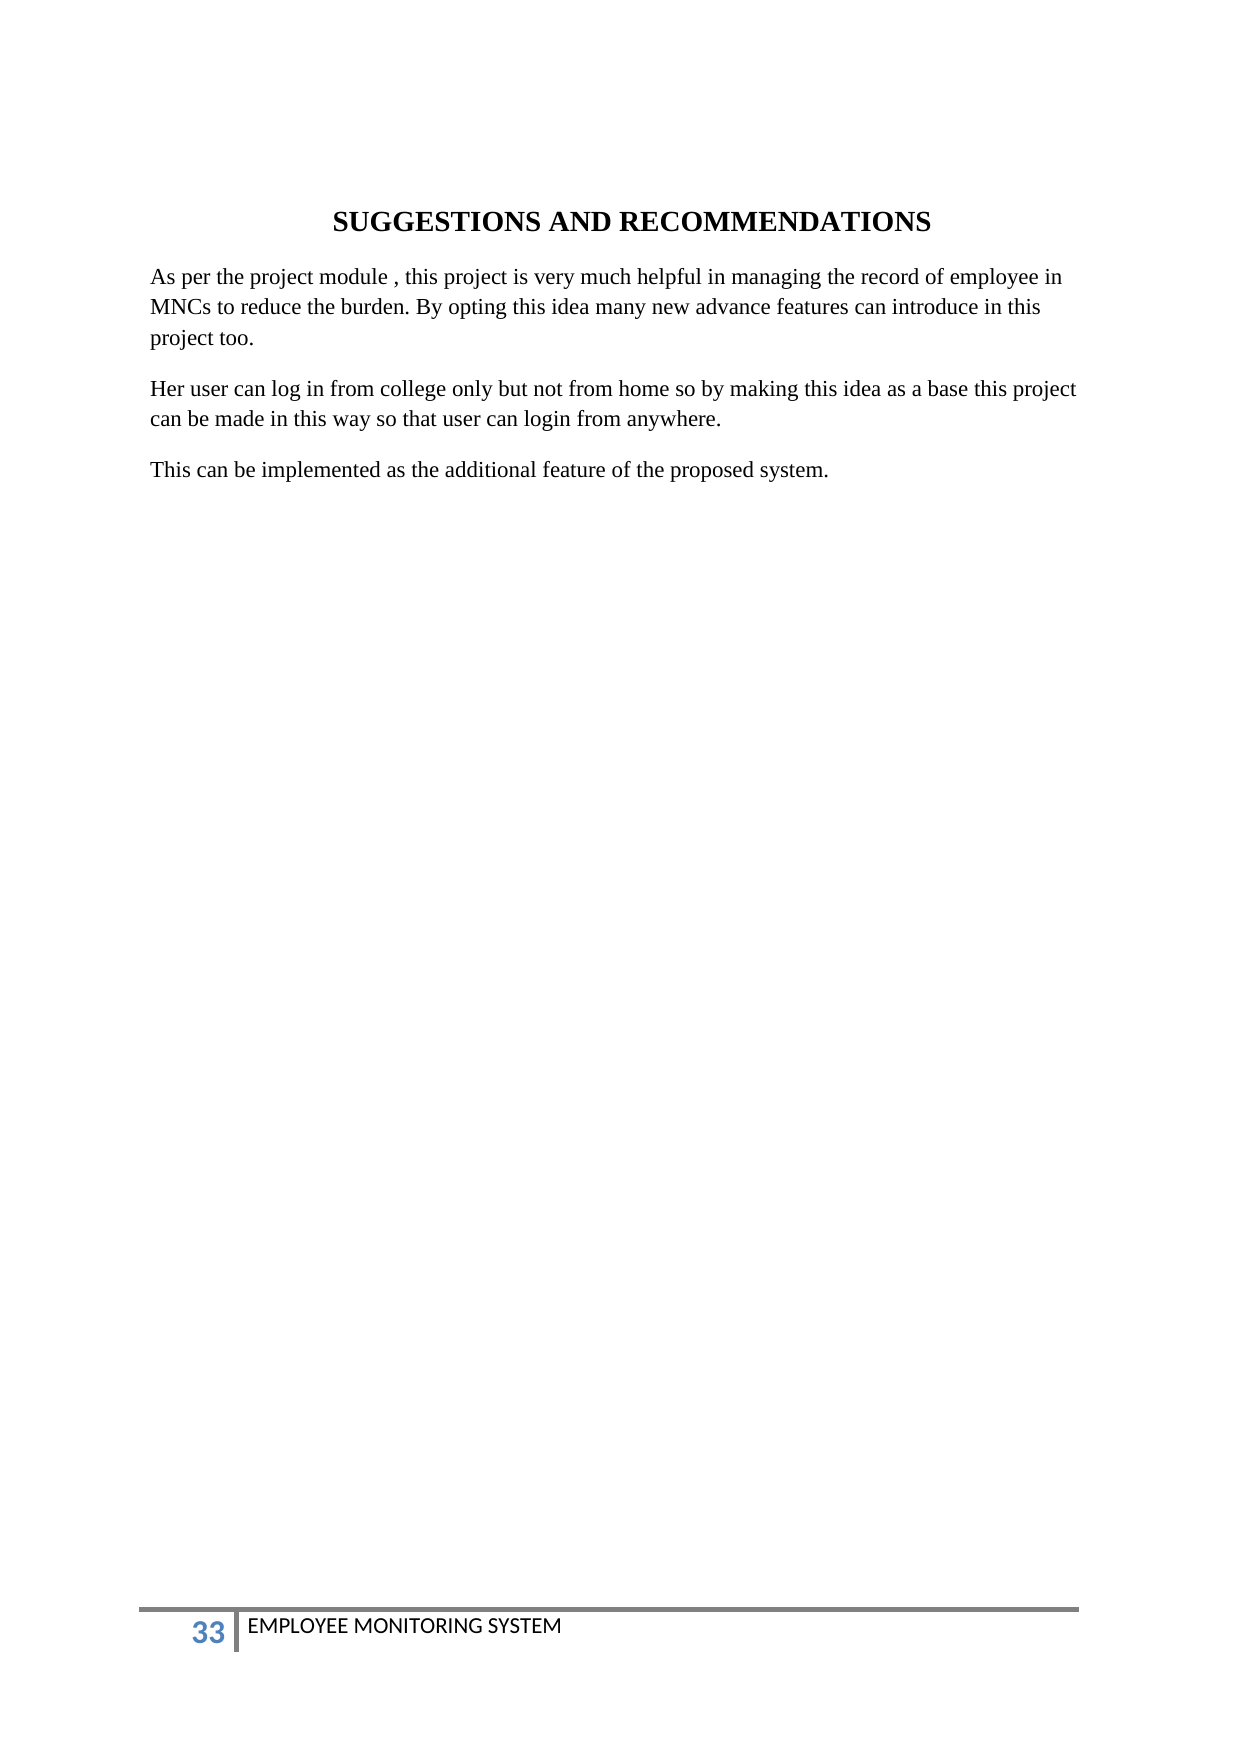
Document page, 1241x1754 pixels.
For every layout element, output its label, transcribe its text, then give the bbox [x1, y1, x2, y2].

text This can be implemented as the additional feature of the proposed system. [150, 456, 1090, 482]
text SUGGESTIONS AND RECOMMENDATIONS [150, 204, 1090, 237]
text As per the project module , this project is very much helpful in managing the record of employee in MNCs to reduce the burden. By opting this idea many new advance features can introduce in this project too. [150, 263, 1090, 350]
text Her user can log in from college only but not from home so by making this idea as a base this project can be made in this way so that user can login from anywhere. [150, 375, 1090, 431]
